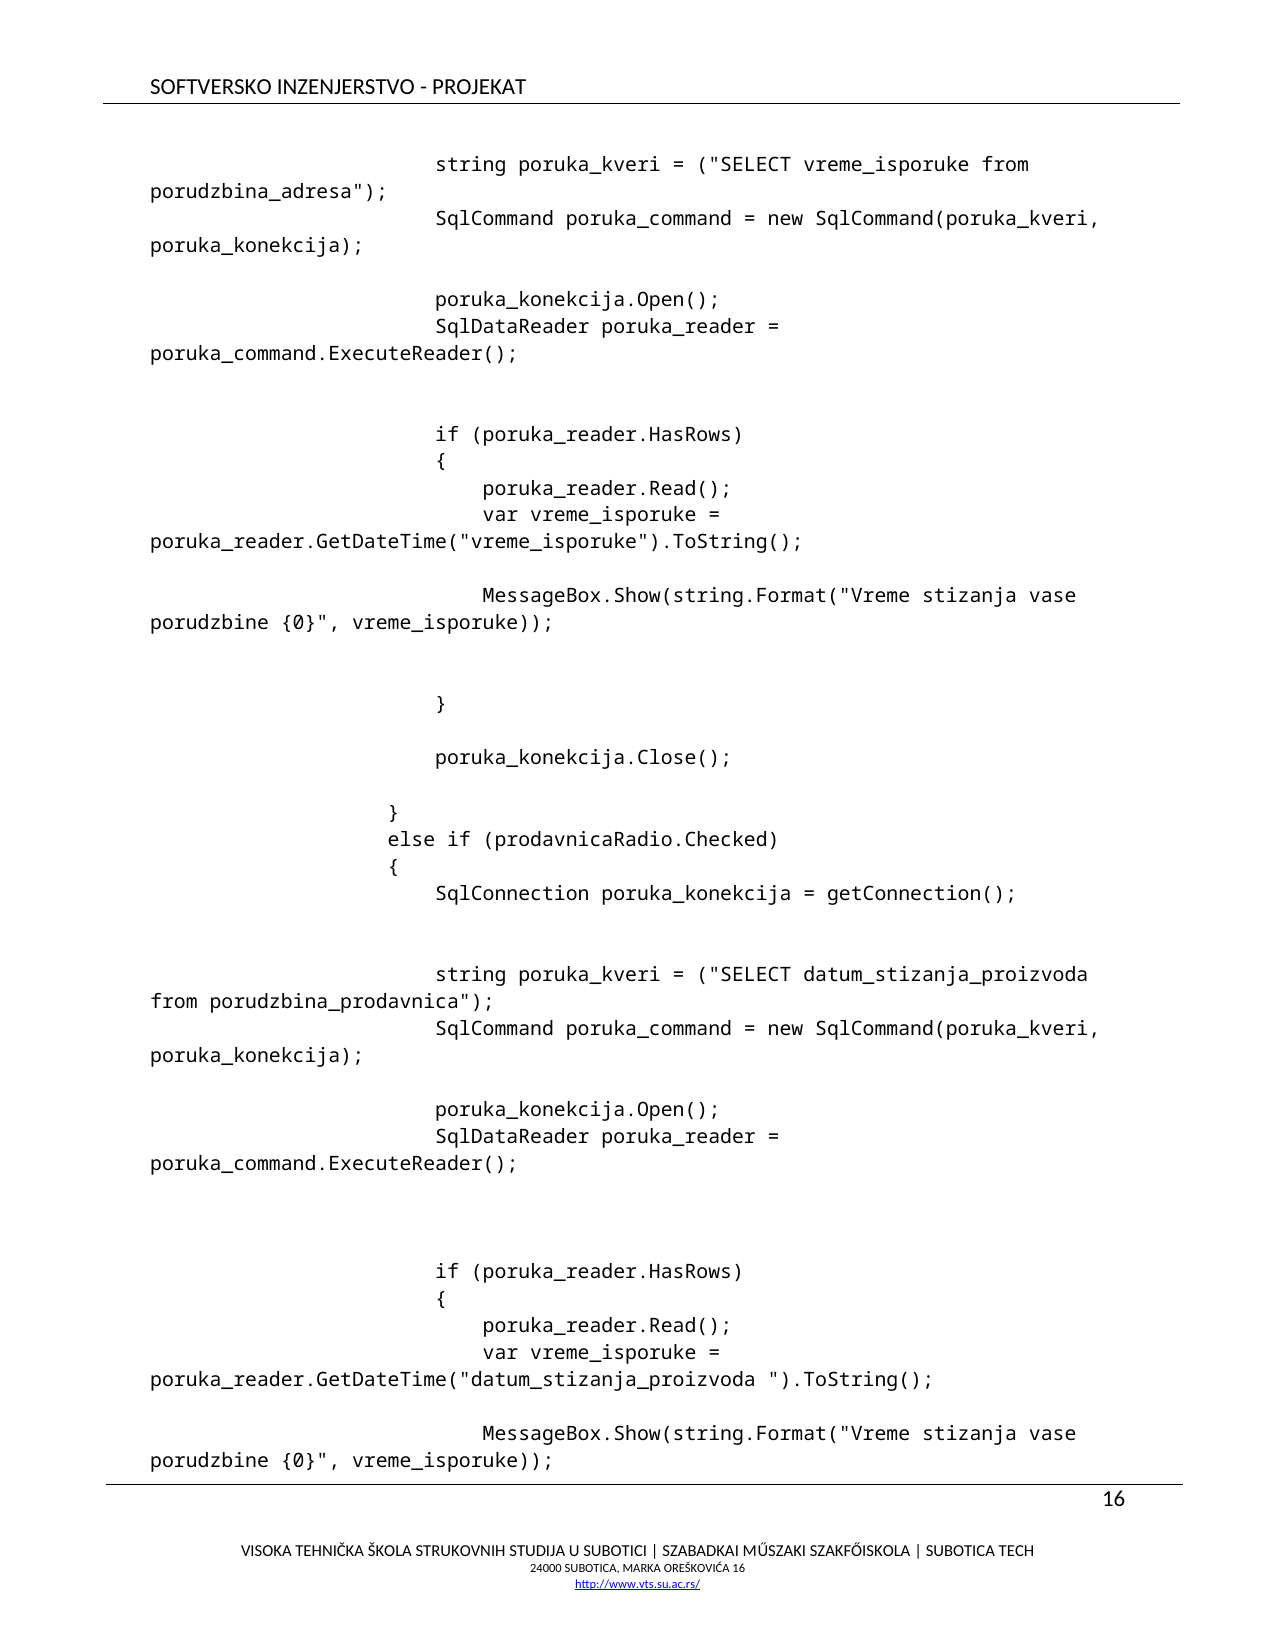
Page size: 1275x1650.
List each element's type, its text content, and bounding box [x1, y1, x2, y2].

text } [150, 798, 1125, 826]
text { [150, 447, 1125, 474]
text { [150, 852, 1125, 879]
text poruka_konekcija.Close(); [150, 743, 1125, 771]
text poruka_konekcija.Open(); [150, 1095, 1125, 1122]
text if (poruka_reader.HasRows) [150, 1257, 1125, 1284]
text SqlDataReader poruka_reader = poruka_command.ExecuteReader(); [150, 312, 1125, 366]
text } [150, 689, 1125, 717]
text if (poruka_reader.HasRows) [150, 420, 1125, 447]
text poruka_konekcija.Open(); [150, 285, 1125, 312]
text var vreme_isporuke = poruka_reader.GetDateTime("vreme_isporuke").ToString(); [150, 501, 1125, 555]
text poruka_reader.Read(); [150, 1311, 1125, 1338]
text var vreme_isporuke = poruka_reader.GetDateTime("datum_stizanja_proizvoda ").ToString(); [150, 1338, 1125, 1392]
text MessageBox.Show(string.Format("Vreme stizanja vase porudzbine {0}", vreme_isporuke)); [150, 1419, 1125, 1473]
text SqlCommand poruka_command = new SqlCommand(poruka_kveri, poruka_konekcija); [150, 1014, 1125, 1068]
text string poruka_kveri = ("SELECT datum_stizanja_proizvoda from porudzbina_prodavnica"); [150, 960, 1125, 1014]
text SqlDataReader poruka_reader = poruka_command.ExecuteReader(); [150, 1122, 1125, 1176]
text MessageBox.Show(string.Format("Vreme stizanja vase porudzbine {0}", vreme_isporuke)); [150, 582, 1125, 636]
text poruka_reader.Read(); [150, 474, 1125, 501]
text { [150, 1284, 1125, 1311]
text else if (prodavnicaRadio.Checked) [150, 826, 1125, 852]
text string poruka_kveri = ("SELECT vreme_isporuke from porudzbina_adresa"); [150, 150, 1125, 204]
text SqlCommand poruka_command = new SqlCommand(poruka_kveri, poruka_konekcija); [150, 204, 1125, 258]
text SqlConnection poruka_konekcija = getConnection(); [150, 879, 1125, 906]
